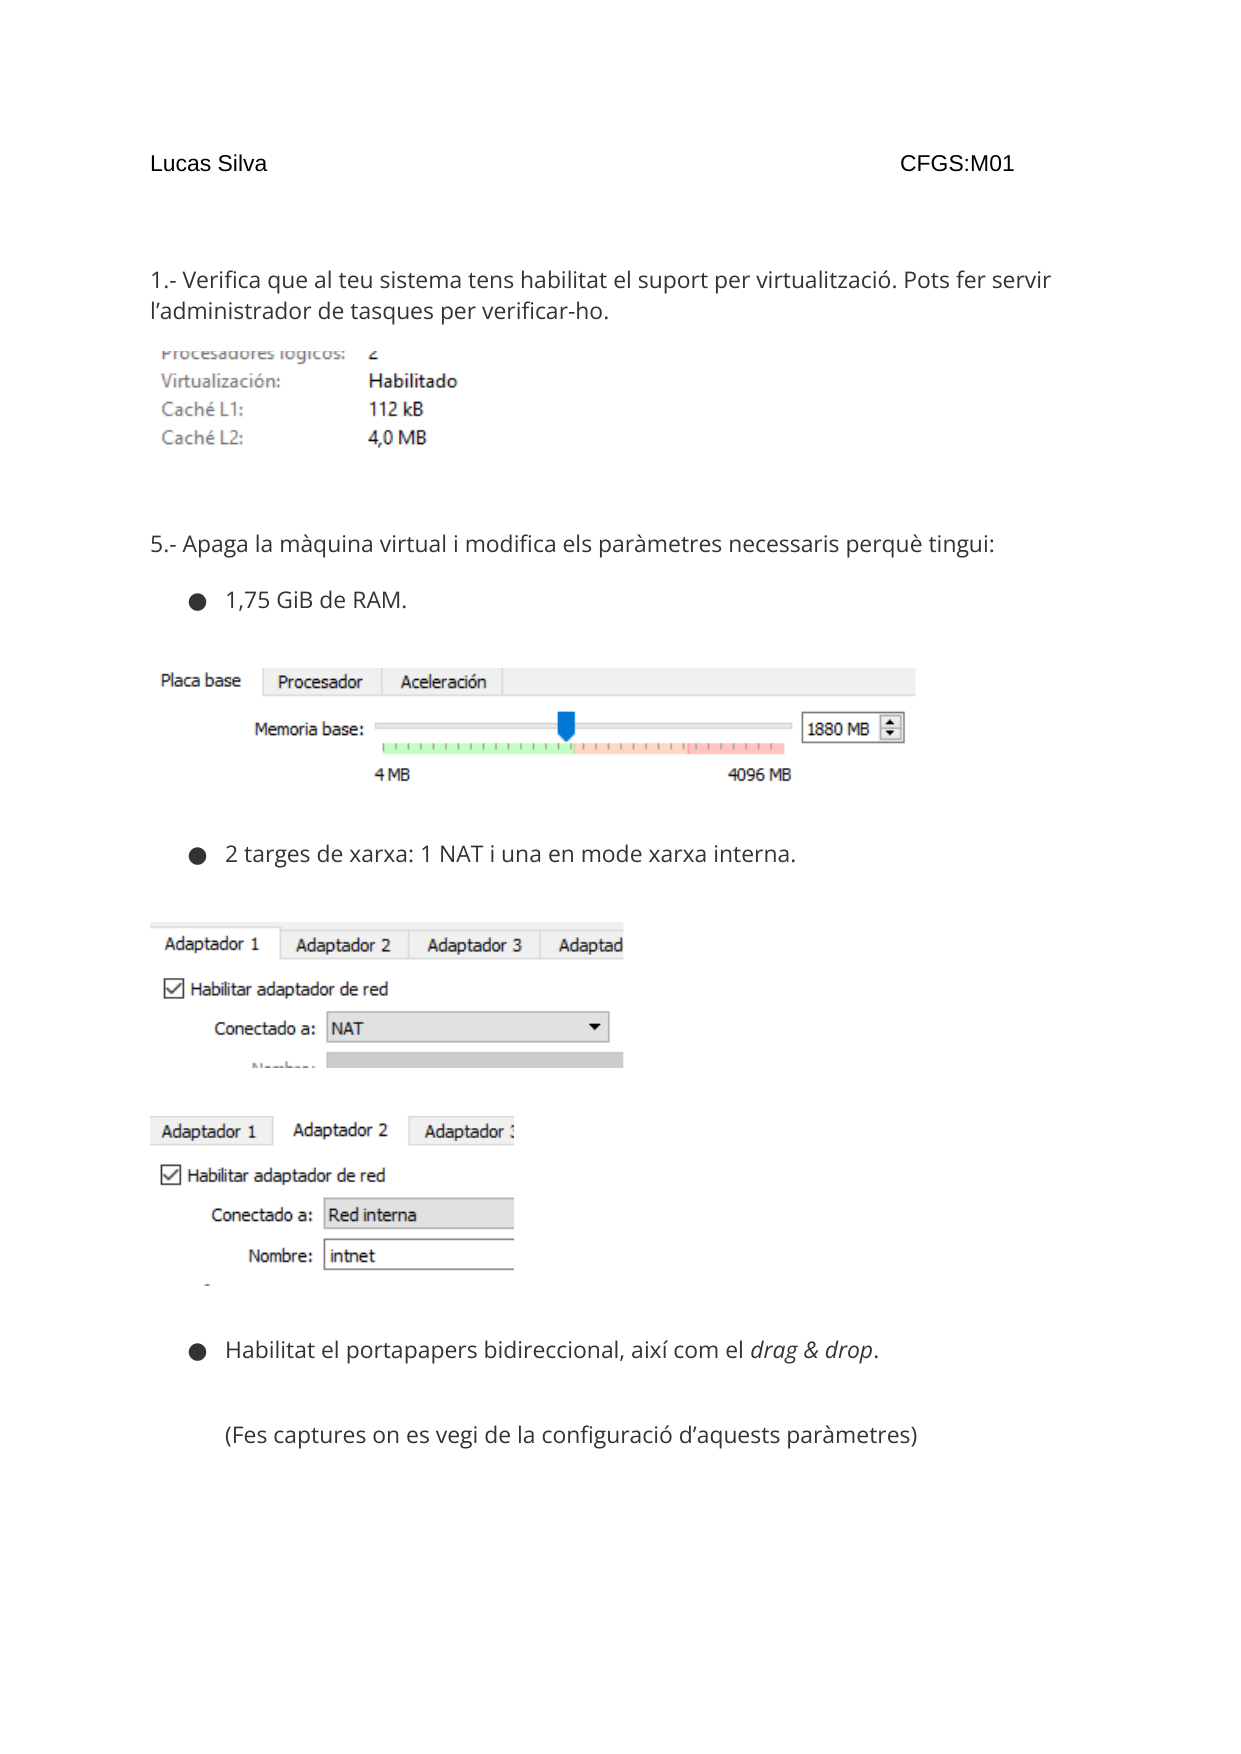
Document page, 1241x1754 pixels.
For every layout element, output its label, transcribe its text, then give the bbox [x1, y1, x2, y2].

text 1.- Verifica que al teu sistema tens habilitat el suport per virtualització. Pots fer servir l’administrador de tasques per verificar-ho. [150, 263, 1090, 326]
list 1,75 GiB de RAM. [187, 584, 1090, 615]
list 2 targes de xarxa: 1 NAT i una en mode xarxa interna. [187, 838, 1090, 869]
text (Fes captures on es vegi de la configuració d’aquests paràmetres) [225, 1419, 1090, 1450]
picture [150, 1116, 514, 1286]
picture [150, 922, 624, 1068]
picture [150, 351, 513, 503]
text 5.- Apaga la màquina virtual i modifica els paràmetres necessaris perquè tingui: [150, 528, 1090, 559]
list Habilitat el portapapers bidireccional, així com el drag & drop. [187, 1334, 1090, 1366]
text Lucas Silva CFGS:M01 [150, 150, 1090, 176]
picture [150, 668, 916, 789]
